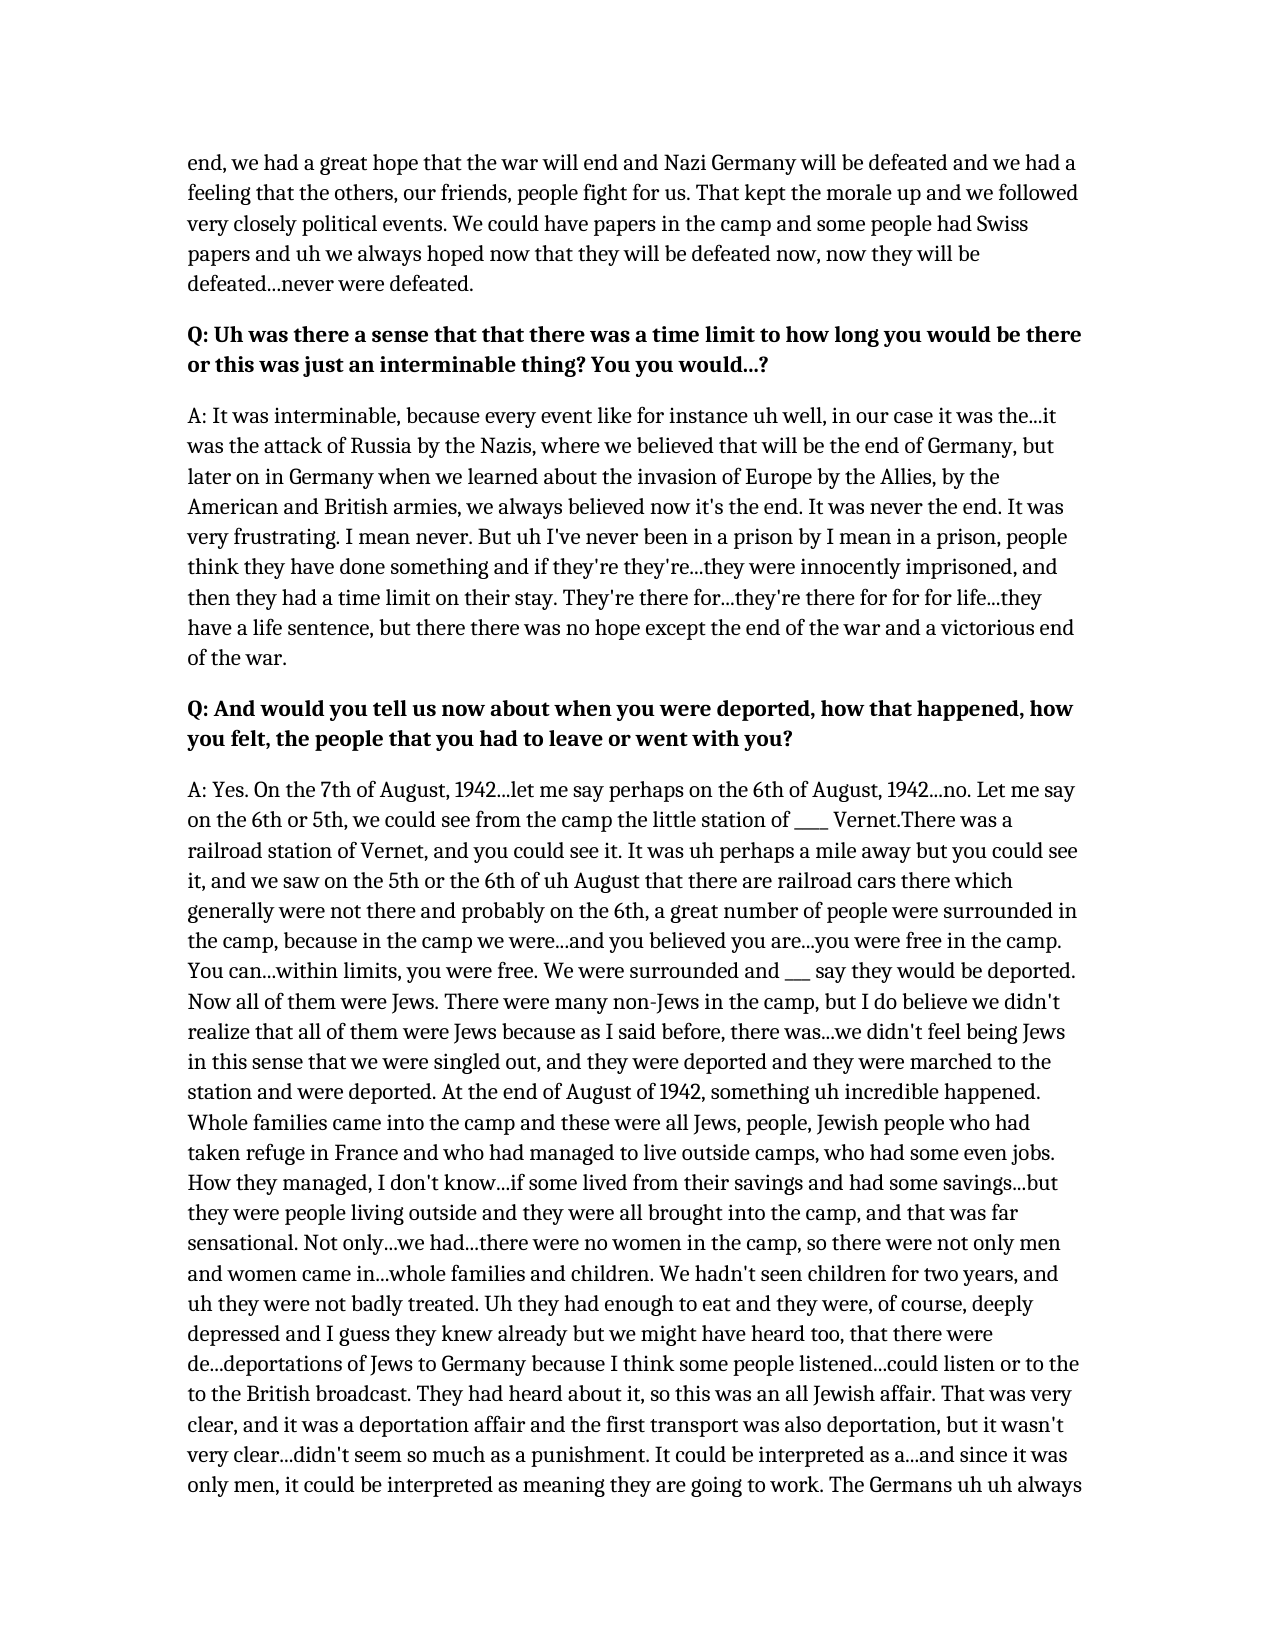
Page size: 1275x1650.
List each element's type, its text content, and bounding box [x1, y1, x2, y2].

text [187, 777, 1087, 1498]
text A: It was interminable, because every event like for instance uh well, in our case it was the...it was the attack of Russia by the Nazis, where we believed that will be the end of Germany, but later on in Germany when we learned about the invasion of Europe by the Allies, by the American and British armies, we always believed now it's the end. It was never the end. It was very frustrating. I mean never. But uh I've never been in a prison by I mean in a prison, people think they have done something and if they're they're...they were innocently imprisoned, and then they had a time limit on their stay. They're there for...they're there for for for life...they have a life sentence, but there there was no hope except the end of the war and a victorious end of the war. [187, 403, 1087, 671]
text Q: And would you tell us now about when you were deported, how that happened, how you felt, the people that you had to leave or went with you? [187, 696, 1087, 752]
text Q: Uh was there a sense that that there was a time limit to how long you would be there or this was just an interminable thing? You you would...? [187, 322, 1087, 378]
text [187, 150, 1087, 297]
